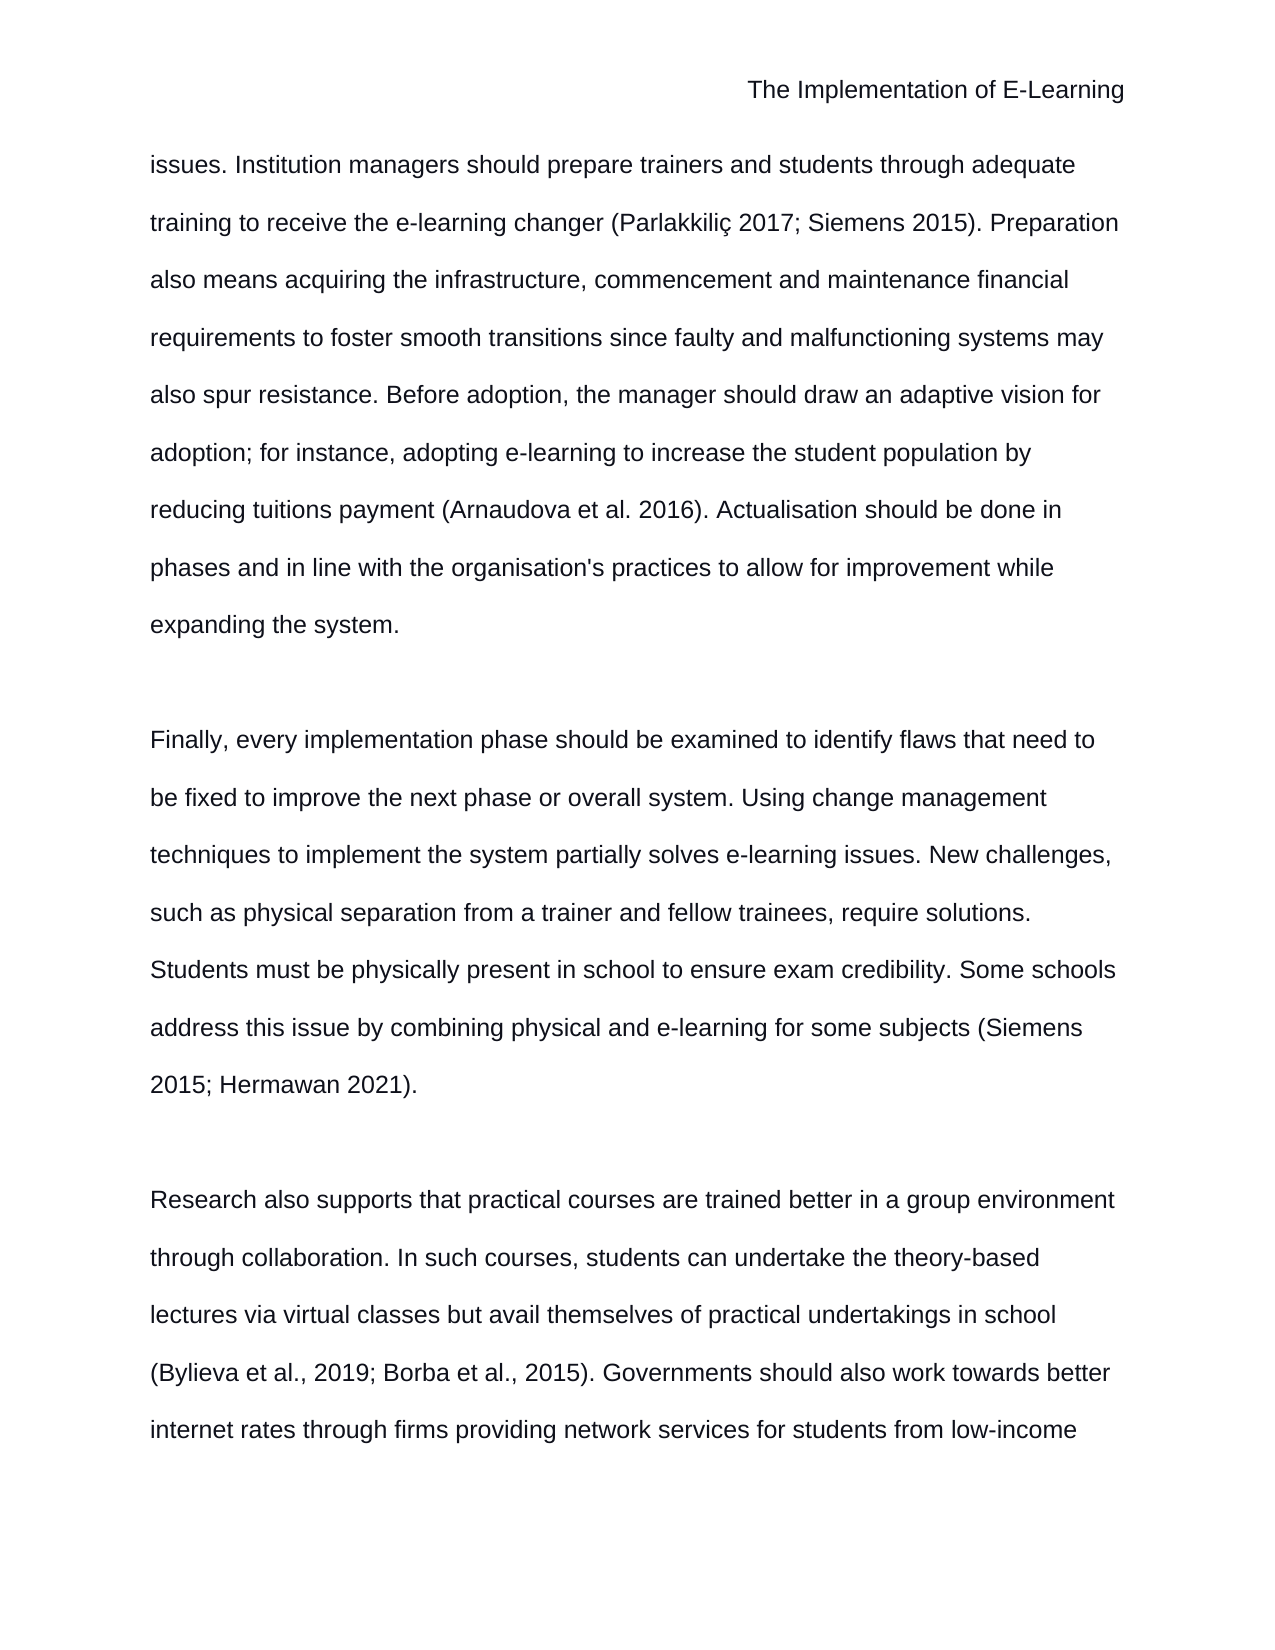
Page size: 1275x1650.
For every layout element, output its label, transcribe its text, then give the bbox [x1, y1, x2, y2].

text Finally, every implementation phase should be examined to identify flaws that need to be fixed to improve the next phase or overall system. Using change management techniques to implement the system partially solves e-learning issues. New challenges, such as physical separation from a trainer and fellow trainees, require solutions. Students must be physically present in school to ensure exam credibility. Some schools address this issue by combining physical and e-learning for some subjects (Siemens 2015; Hermawan 2021). [150, 725, 1125, 1099]
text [150, 1185, 1125, 1444]
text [150, 150, 1125, 639]
